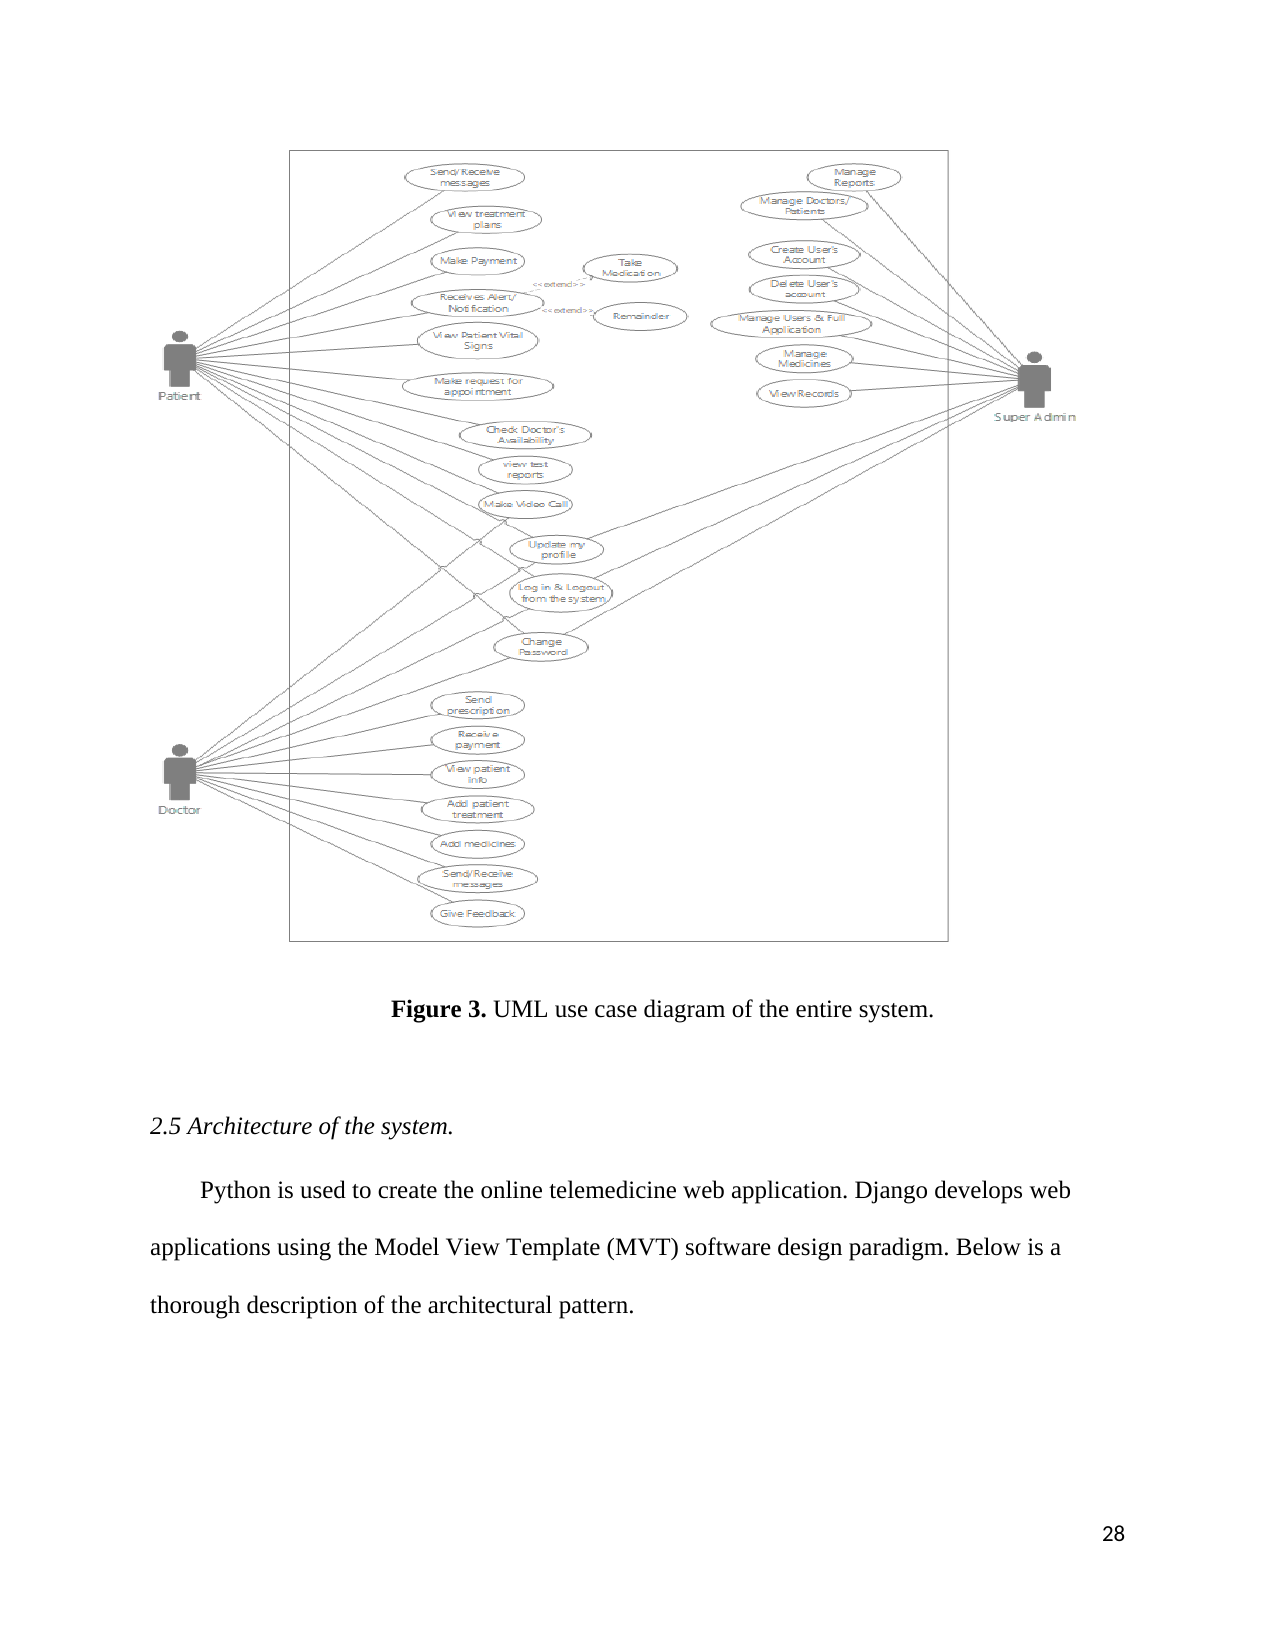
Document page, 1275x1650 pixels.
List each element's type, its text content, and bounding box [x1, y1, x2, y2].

text Python is used to create the online telemedicine web application. Django develops web applications using the Model View Template (MVT) software design paradigm. Below is a thorough description of the architectural pattern. [150, 1175, 1125, 1319]
text Figure 3. UML use case diagram of the entire system. [150, 994, 1125, 1023]
text 2.5 Architecture of the system. [150, 1111, 1125, 1140]
picture [150, 150, 1085, 946]
